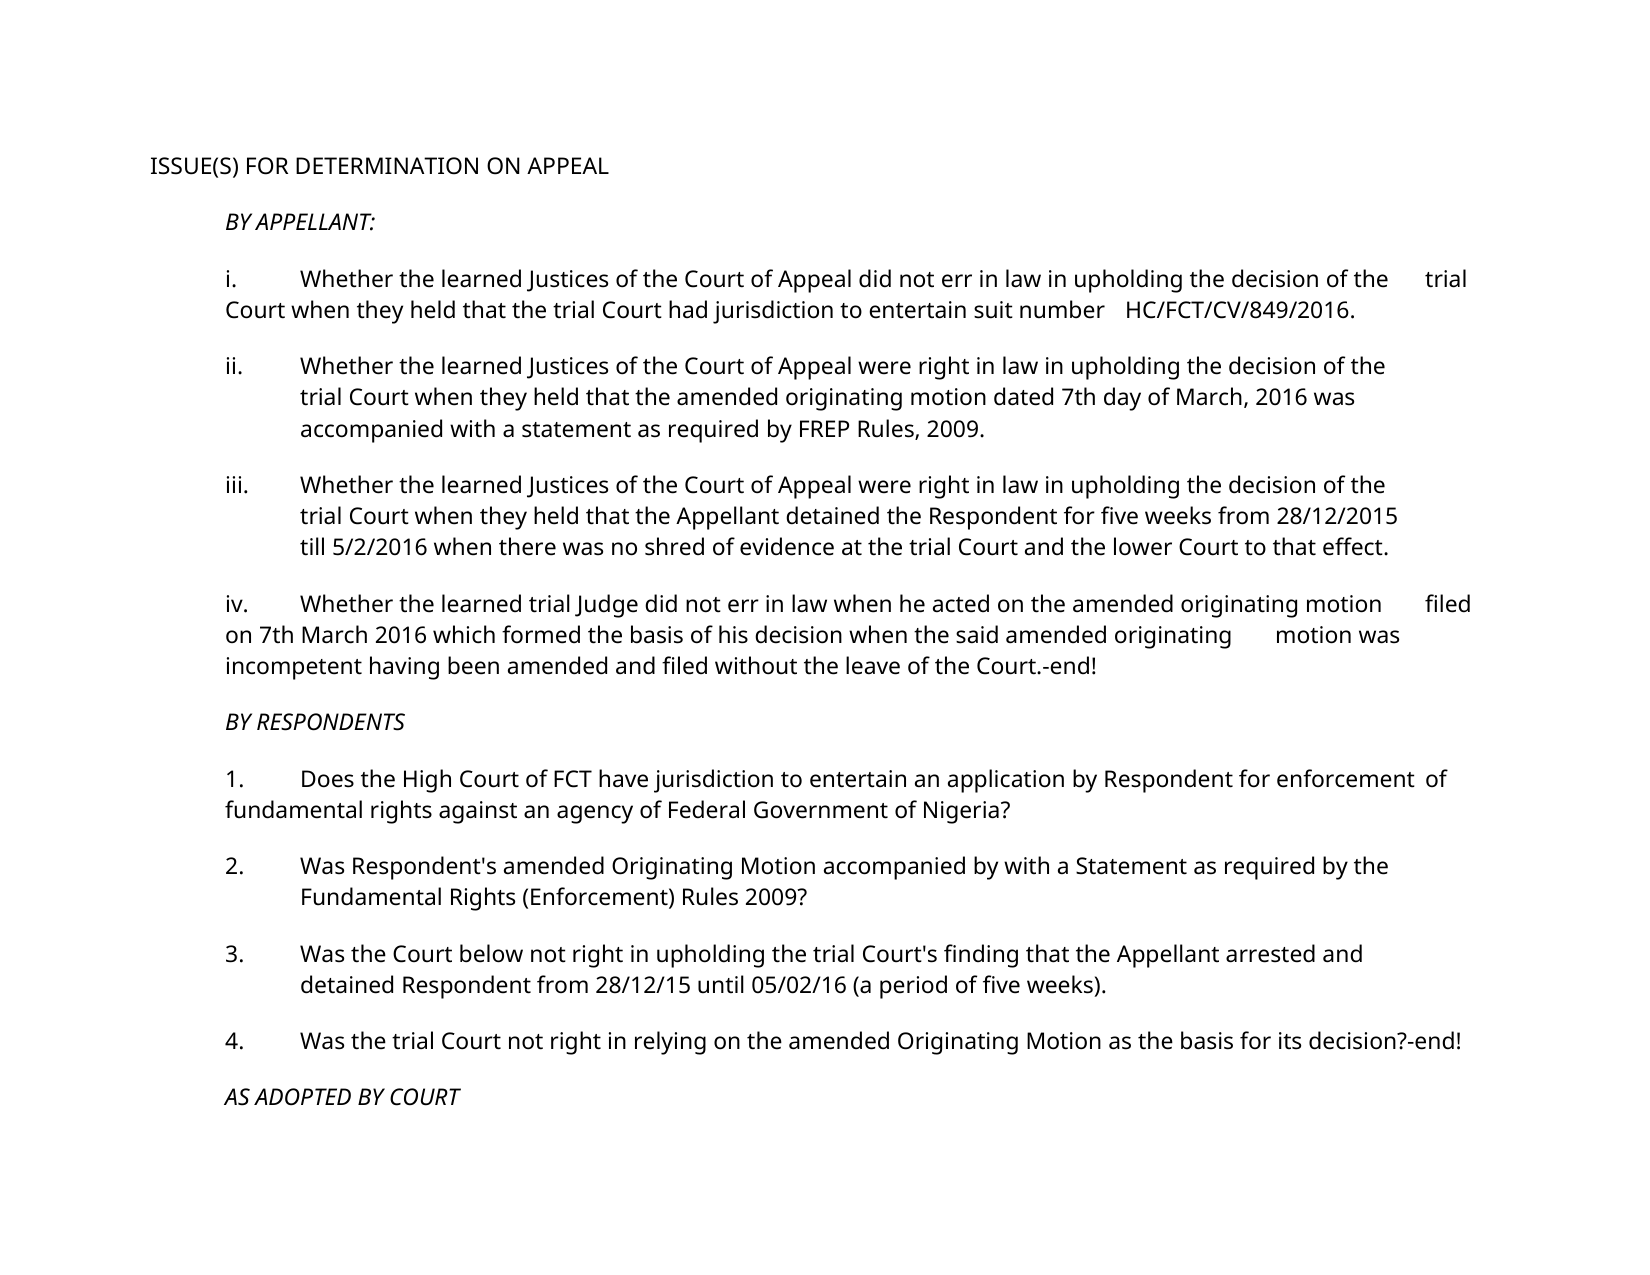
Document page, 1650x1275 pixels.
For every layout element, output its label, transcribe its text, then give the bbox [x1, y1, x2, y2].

text 3. Was the Court below not right in upholding the trial Court's finding that the Appellant arrested and detained Respondent from 28/12/15 until 05/02/16 (a period of five weeks). [225, 937, 1500, 1000]
text BY RESPONDENTS [225, 706, 1500, 737]
text ii. Whether the learned Justices of the Court of Appeal were right in law in upholding the decision of the trial Court when they held that the amended originating motion dated 7th day of March, 2016 was accompanied with a statement as required by FREP Rules, 2009. [150, 350, 1500, 444]
text AS ADOPTED BY COURT [225, 1081, 1500, 1112]
text i. Whether the learned Justices of the Court of Appeal did not err in law in upholding the decision of the trial Court when they held that the trial Court had jurisdiction to entertain suit number HC/FCT/CV/849/2016. [225, 262, 1500, 325]
text 1. Does the High Court of FCT have jurisdiction to entertain an application by Respondent for enforcement of fundamental rights against an agency of Federal Government of Nigeria? [225, 762, 1500, 825]
text BY APPELLANT: [225, 206, 1500, 237]
text 4. Was the trial Court not right in relying on the amended Originating Motion as the basis for its decision?-end! [225, 1025, 1500, 1056]
text ISSUE(S) FOR DETERMINATION ON APPEAL [150, 150, 1500, 181]
text 2. Was Respondent's amended Originating Motion accompanied by with a Statement as required by the Fundamental Rights (Enforcement) Rules 2009? [225, 850, 1500, 912]
text iv. Whether the learned trial Judge did not err in law when he acted on the amended originating motion filed on 7th March 2016 which formed the basis of his decision when the said amended originating motion was incompetent having been amended and filed without the leave of the Court.-end! [225, 587, 1500, 681]
text iii. Whether the learned Justices of the Court of Appeal were right in law in upholding the decision of the trial Court when they held that the Appellant detained the Respondent for five weeks from 28/12/2015 till 5/2/2016 when there was no shred of evidence at the trial Court and the lower Court to that effect. [150, 469, 1500, 562]
